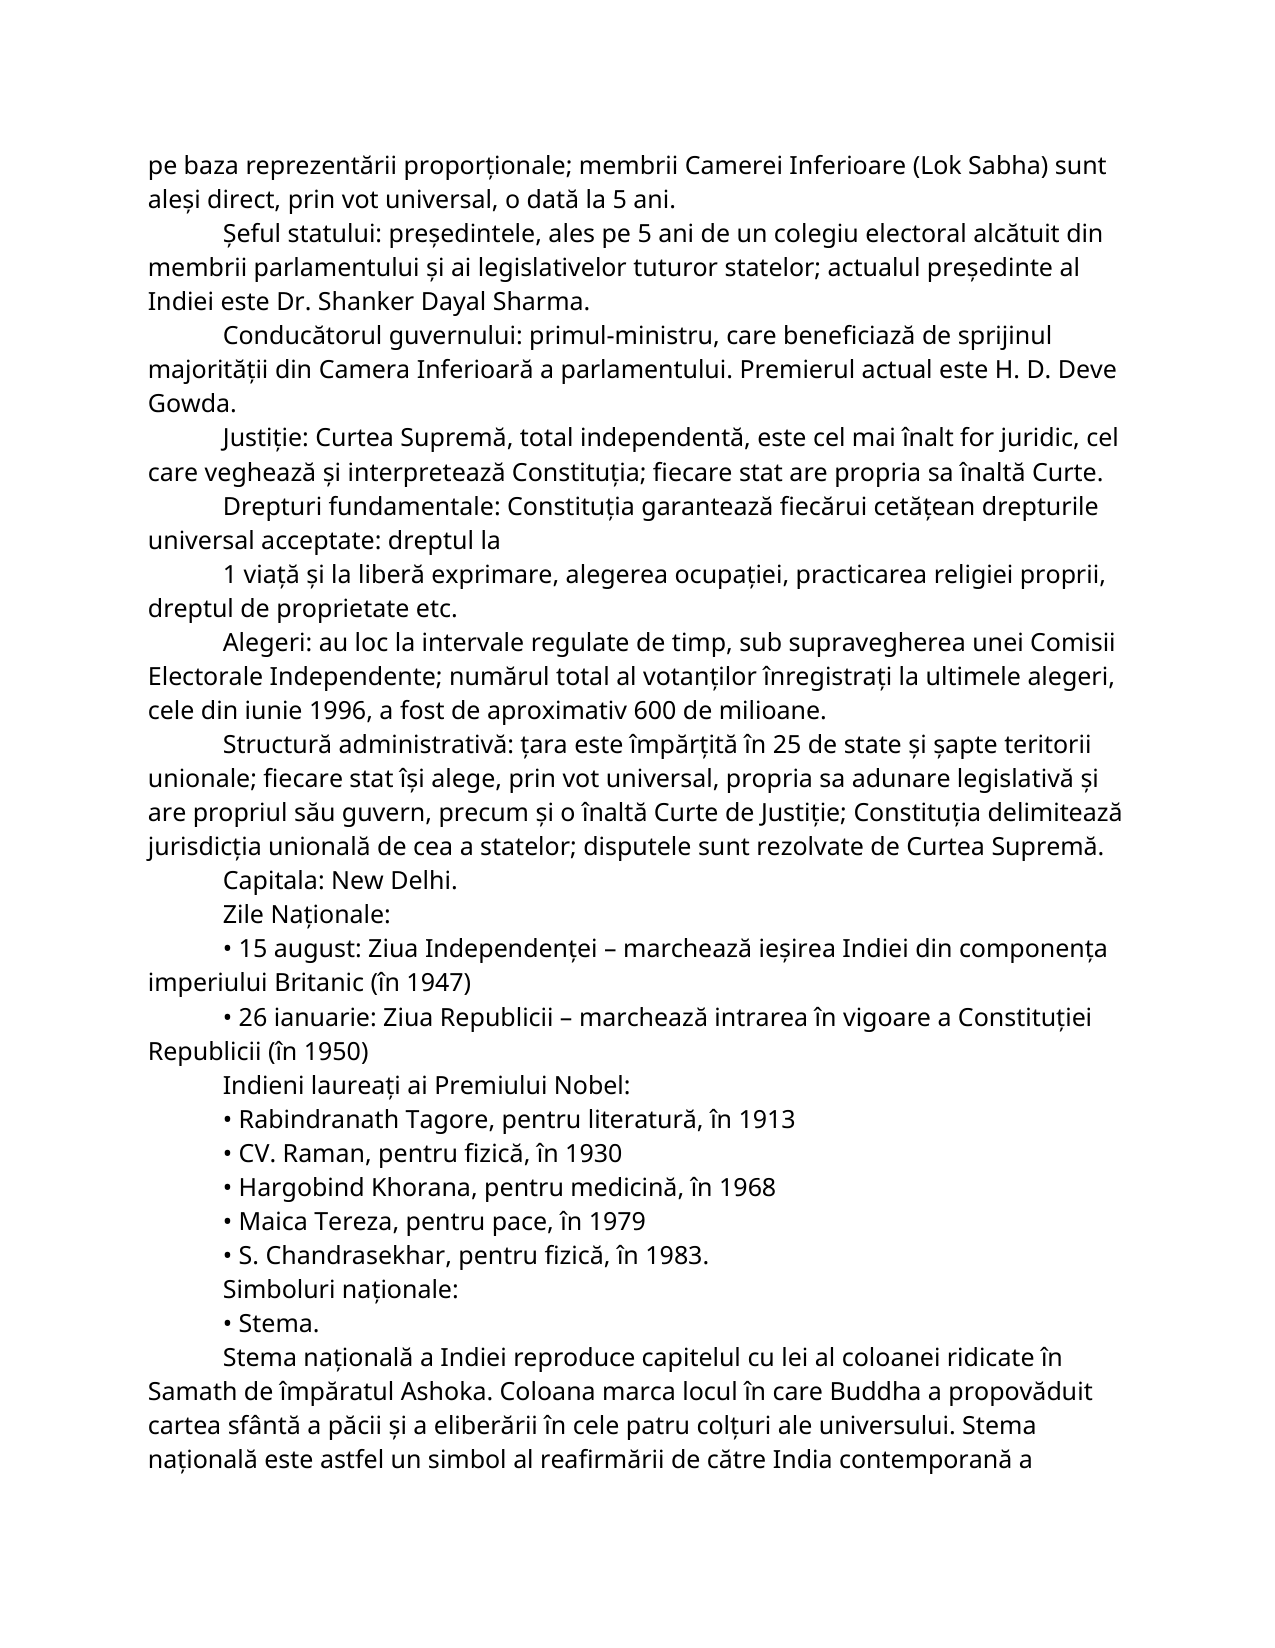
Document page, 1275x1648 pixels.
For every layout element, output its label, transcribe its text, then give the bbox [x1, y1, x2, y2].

text Structură administrativă: ţara este împărţită în 25 de state şi şapte teritorii unionale; fiecare stat îşi alege, prin vot universal, propria sa adunare legislativă şi are propriul său guvern, precum şi o înaltă Curte de Justiţie; Constituţia delimitează jurisdicţia unională de cea a statelor; disputele sunt rezolvate de Curtea Supremă. [148, 727, 1127, 863]
text • S. Chandrasekhar, pentru fizică, în 1983. [148, 1238, 1127, 1272]
text • Stema. [148, 1306, 1127, 1340]
text Justiţie: Curtea Supremă, total independentă, este cel mai înalt for juridic, cel care veghează şi interpretează Constituţia; fiecare stat are propria sa înaltă Curte. [148, 420, 1127, 488]
text Simboluri naţionale: [148, 1272, 1127, 1306]
text • CV. Raman, pentru fizică, în 1930 [148, 1135, 1127, 1169]
text • Maica Tereza, pentru pace, în 1979 [148, 1203, 1127, 1238]
text Indieni laureaţi ai Premiului Nobel: [148, 1067, 1127, 1101]
text Alegeri: au loc la intervale regulate de timp, sub supravegherea unei Comisii Electorale Independente; numărul total al votanţilor înregistraţi la ultimele alegeri, cele din iunie 1996, a fost de aproximativ 600 de milioane. [148, 624, 1127, 727]
text • Hargobind Khorana, pentru medicină, în 1968 [148, 1169, 1127, 1203]
text • 15 august: Ziua Independenţei – marchează ieşirea Indiei din componenţa imperiului Britanic (în 1947) [148, 931, 1127, 999]
text Drepturi fundamentale: Constituţia garantează fiecărui cetăţean drepturile universal acceptate: dreptul la [148, 488, 1127, 556]
text Zile Naţionale: [148, 897, 1127, 931]
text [148, 148, 1127, 216]
text Capitala: New Delhi. [148, 863, 1127, 897]
text • Rabindranath Tagore, pentru literatură, în 1913 [148, 1101, 1127, 1135]
text 1 viaţă şi la liberă exprimare, alegerea ocupaţiei, practicarea religiei proprii, dreptul de proprietate etc. [148, 556, 1127, 624]
text Conducătorul guvernului: primul-ministru, care beneficiază de sprijinul majorităţii din Camera Inferioară a parlamentului. Premierul actual este H. D. Deve Gowda. [148, 318, 1127, 420]
text Şeful statului: preşedintele, ales pe 5 ani de un colegiu electoral alcătuit din membrii parlamentului şi ai legislativelor tuturor statelor; actualul preşedinte al Indiei este Dr. Shanker Dayal Sharma. [148, 216, 1127, 318]
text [148, 1340, 1127, 1476]
text • 26 ianuarie: Ziua Republicii – marchează intrarea în vigoare a Constituţiei Republicii (în 1950) [148, 999, 1127, 1067]
